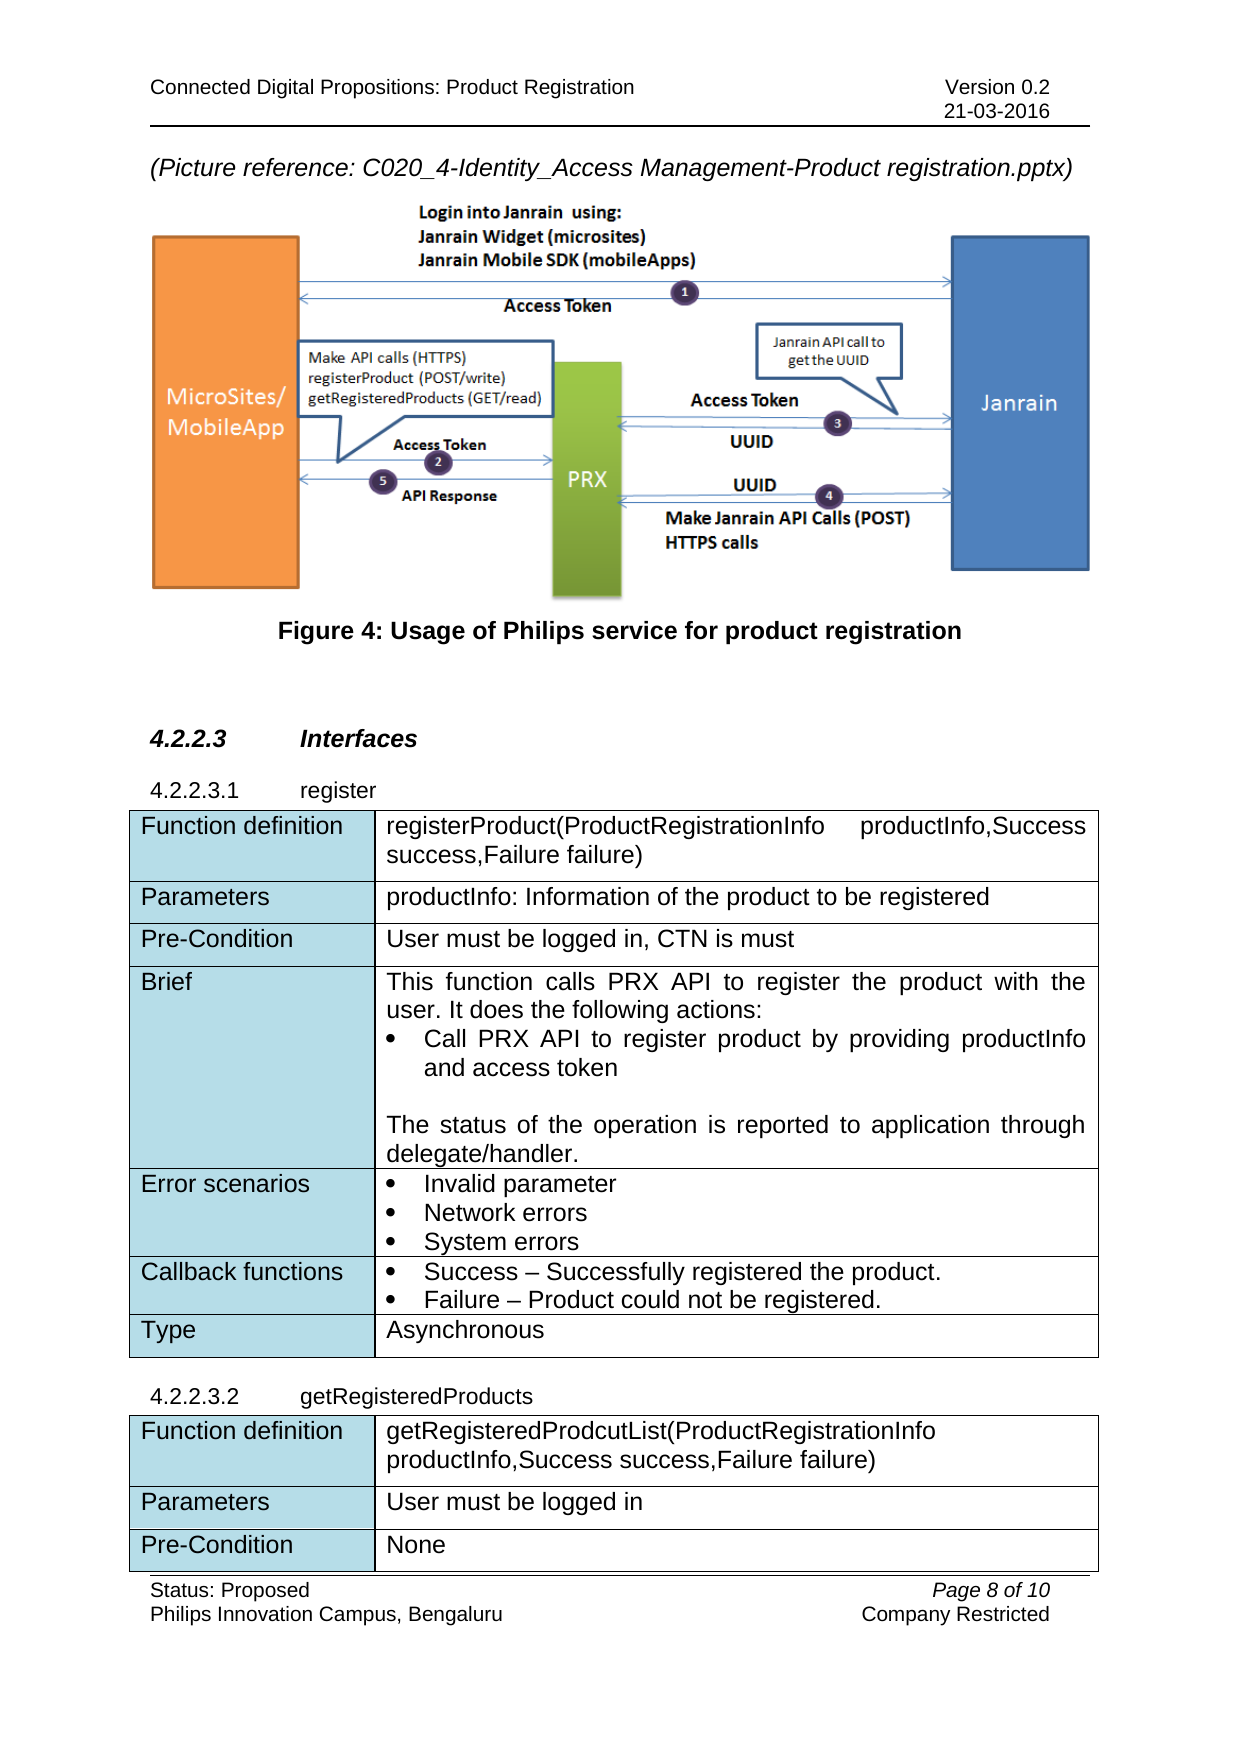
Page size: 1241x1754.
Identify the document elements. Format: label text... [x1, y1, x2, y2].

table_cell Parameters [130, 882, 374, 923]
subtitle register [150, 777, 1090, 804]
table_header Function definition [130, 1416, 374, 1486]
table_header getRegisteredProdcutList(ProductRegistrationInfo productInfo,Success success,Failure failure) [376, 1416, 1098, 1486]
table_cell productInfo: Information of the product to be registered [376, 882, 1098, 923]
table_cell User must be logged in, CTN is must [376, 924, 1098, 966]
table_cell Type [130, 1315, 374, 1357]
subtitle getRegisteredProducts [150, 1383, 1090, 1409]
table_cell Pre-Condition [130, 1530, 374, 1571]
table_cell Pre-Condition [130, 924, 374, 966]
table_cell Asynchronous [376, 1315, 1098, 1357]
table_cell Error scenarios [130, 1169, 374, 1256]
table_header Function definition [130, 811, 374, 881]
subtitle Interfaces [150, 723, 1090, 752]
table_cell Invalid parameter Network errors System errors [376, 1169, 1098, 1256]
table_cell Brief [130, 967, 374, 1168]
table_cell Parameters [130, 1487, 374, 1528]
table_cell User must be logged in [376, 1487, 1098, 1528]
table_cell Callback functions [130, 1257, 374, 1314]
table_cell None [376, 1530, 1098, 1571]
table_cell This function calls PRX API to register the product with the user. It does the following actions: Call PRX API to register product by providing productInfo and access token The status of the operation is reported to application through delegate/handler. [376, 967, 1098, 1168]
text (Picture reference: C020_4-Identity_Access Management-Product registration.pptx) [150, 153, 1090, 182]
table_header registerProduct(ProductRegistrationInfo productInfo,Success success,Failure failure) [376, 811, 1098, 881]
table_cell Success – Successfully registered the product. Failure – Product could not be registered. [376, 1257, 1098, 1314]
picture [150, 194, 1090, 604]
